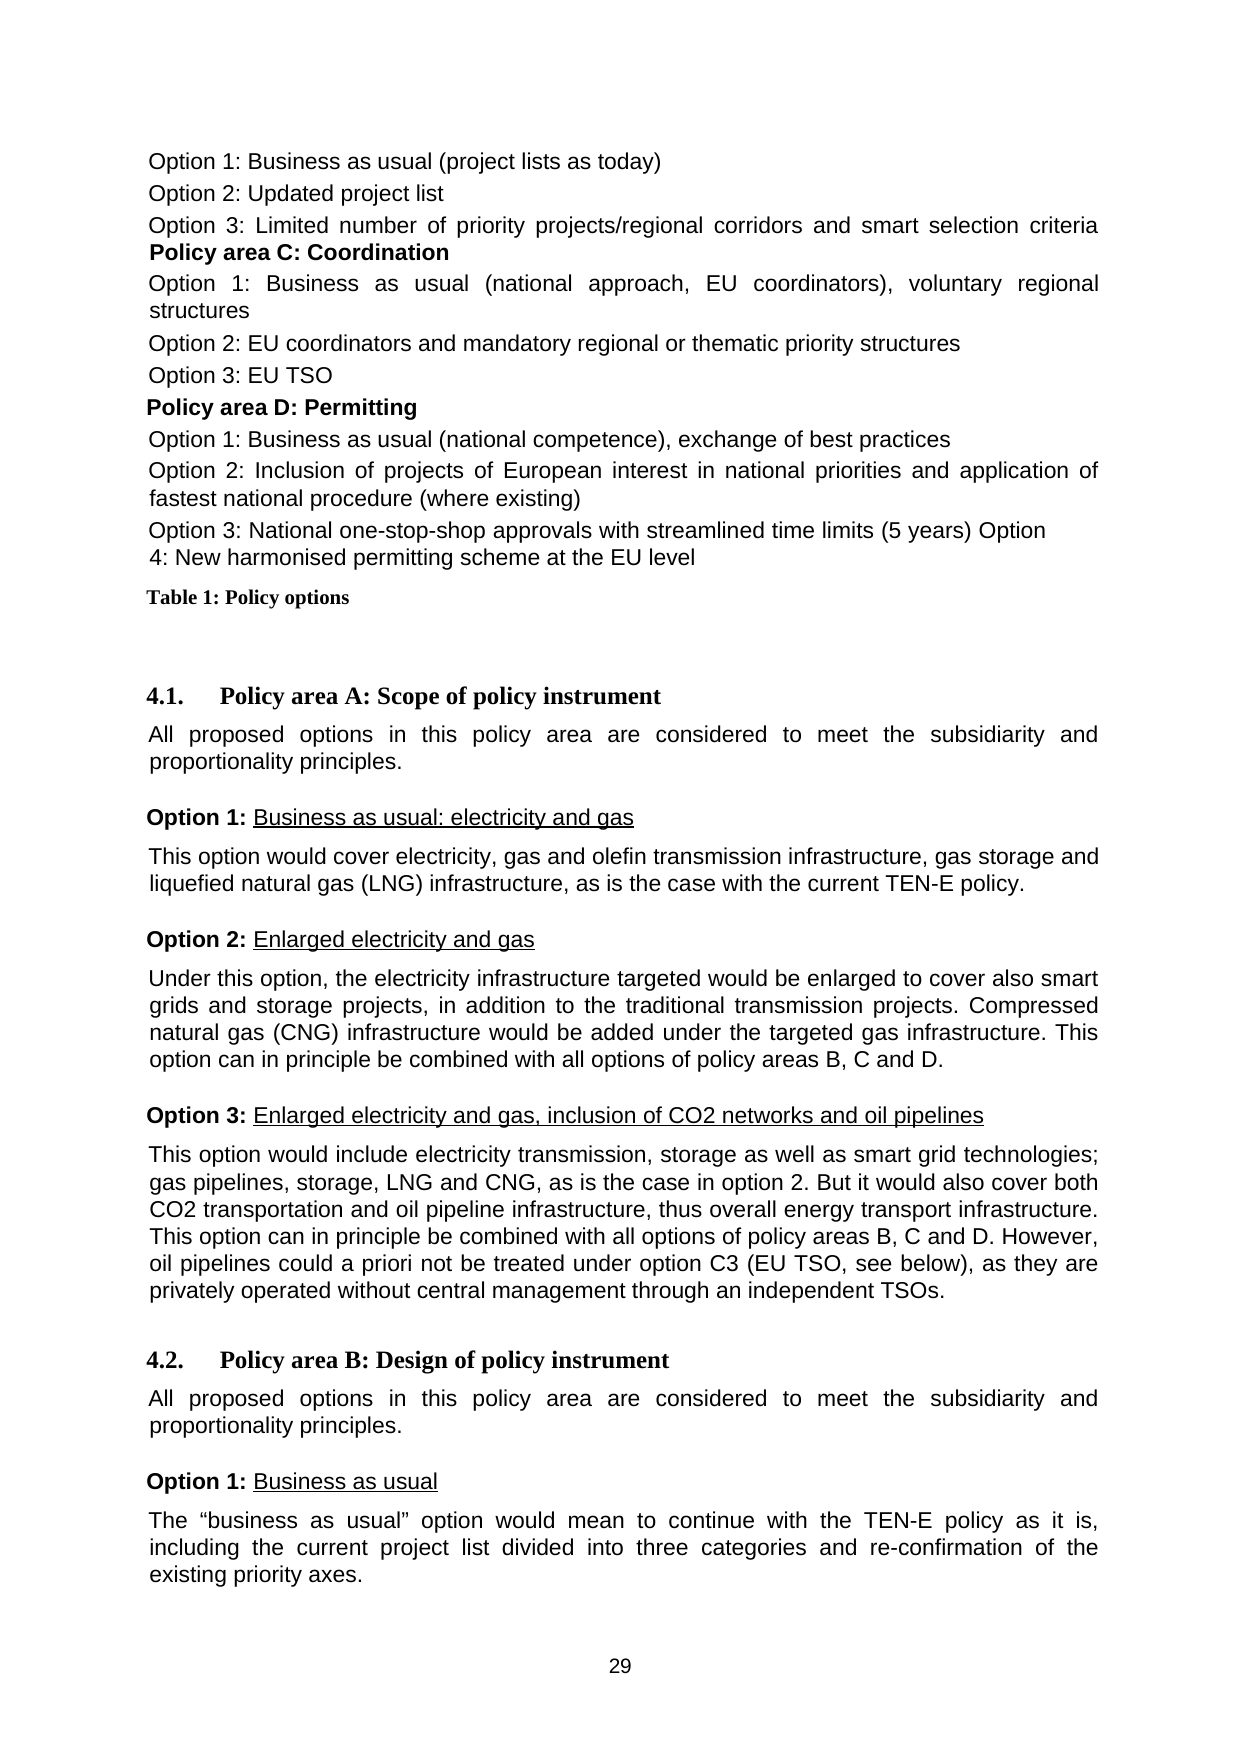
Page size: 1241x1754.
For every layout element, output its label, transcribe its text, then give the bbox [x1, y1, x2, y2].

text This option would include electricity transmission, storage as well as smart grid technologies; gas pipelines, storage, LNG and CNG, as is the case in option 2. But it would also cover both CO2 transportation and oil pipeline infrastructure, thus overall energy transport infrastructure. This option can in principle be combined with all options of policy areas B, C and D. However, oil pipelines could a priori not be treated under option C3 (EU TSO, see below), as they are privately operated without central management through an independent TSOs. [148, 1141, 1099, 1303]
text Policy area D: Permitting [146, 394, 1099, 420]
text Option 1: Business as usual (national approach, EU coordinators), voluntary regional structures [148, 270, 1099, 324]
text Option 3: National one-stop-shop approvals with streamlined time limits (5 years) Option 4: New harmonised permitting scheme at the EU level [148, 517, 1047, 570]
text All proposed options in this policy area are considered to meet the subsidiarity and proportionality principles. [148, 721, 1099, 774]
text Option 1: Business as usual (national competence), exchange of best practices [148, 426, 1099, 452]
text This option would cover electricity, gas and olefin transmission infrastructure, gas storage and liquefied natural gas (LNG) infrastructure, as is the case with the current TEN-E policy. [148, 843, 1099, 896]
text Option 1: Business as usual [146, 1468, 1099, 1494]
text Option 1: Business as usual (project lists as today) [148, 148, 1099, 174]
text Option 1: Business as usual: electricity and gas [146, 804, 1099, 830]
text Table 1: Policy options [146, 585, 1099, 609]
text Under this option, the electricity infrastructure targeted would be enlarged to cover also smart grids and storage projects, in addition to the traditional transmission projects. Compressed natural gas (CNG) infrastructure would be added under the targeted gas infrastructure. This option can in principle be combined with all options of policy areas B, C and D. [148, 965, 1099, 1073]
text The “business as usual” option would mean to continue with the TEN-E policy as it is, including the current project list divided into three categories and re-confirmation of the existing priority axes. [148, 1507, 1099, 1588]
text Option 2: Inclusion of projects of European interest in national priorities and application of fastest national procedure (where existing) [148, 457, 1099, 511]
text Option 2: Updated project list [148, 180, 1099, 206]
text Option 3: Enlarged electricity and gas, inclusion of CO2 networks and oil pipelines [146, 1102, 1099, 1129]
text Option 3: EU TSO [148, 362, 1099, 388]
text Option 2: Enlarged electricity and gas [146, 926, 1099, 952]
subtitle 4.1. Policy area A: Scope of policy instrument [146, 681, 1099, 710]
text All proposed options in this policy area are considered to meet the subsidiarity and proportionality principles. [148, 1385, 1099, 1438]
subtitle 4.2. Policy area B: Design of policy instrument [146, 1346, 1099, 1374]
text Option 2: EU coordinators and mandatory regional or thematic priority structures [148, 330, 1099, 356]
text Option 3: Limited number of priority projects/regional corridors and smart selection criteria Policy area C: Coordination [148, 212, 1099, 265]
